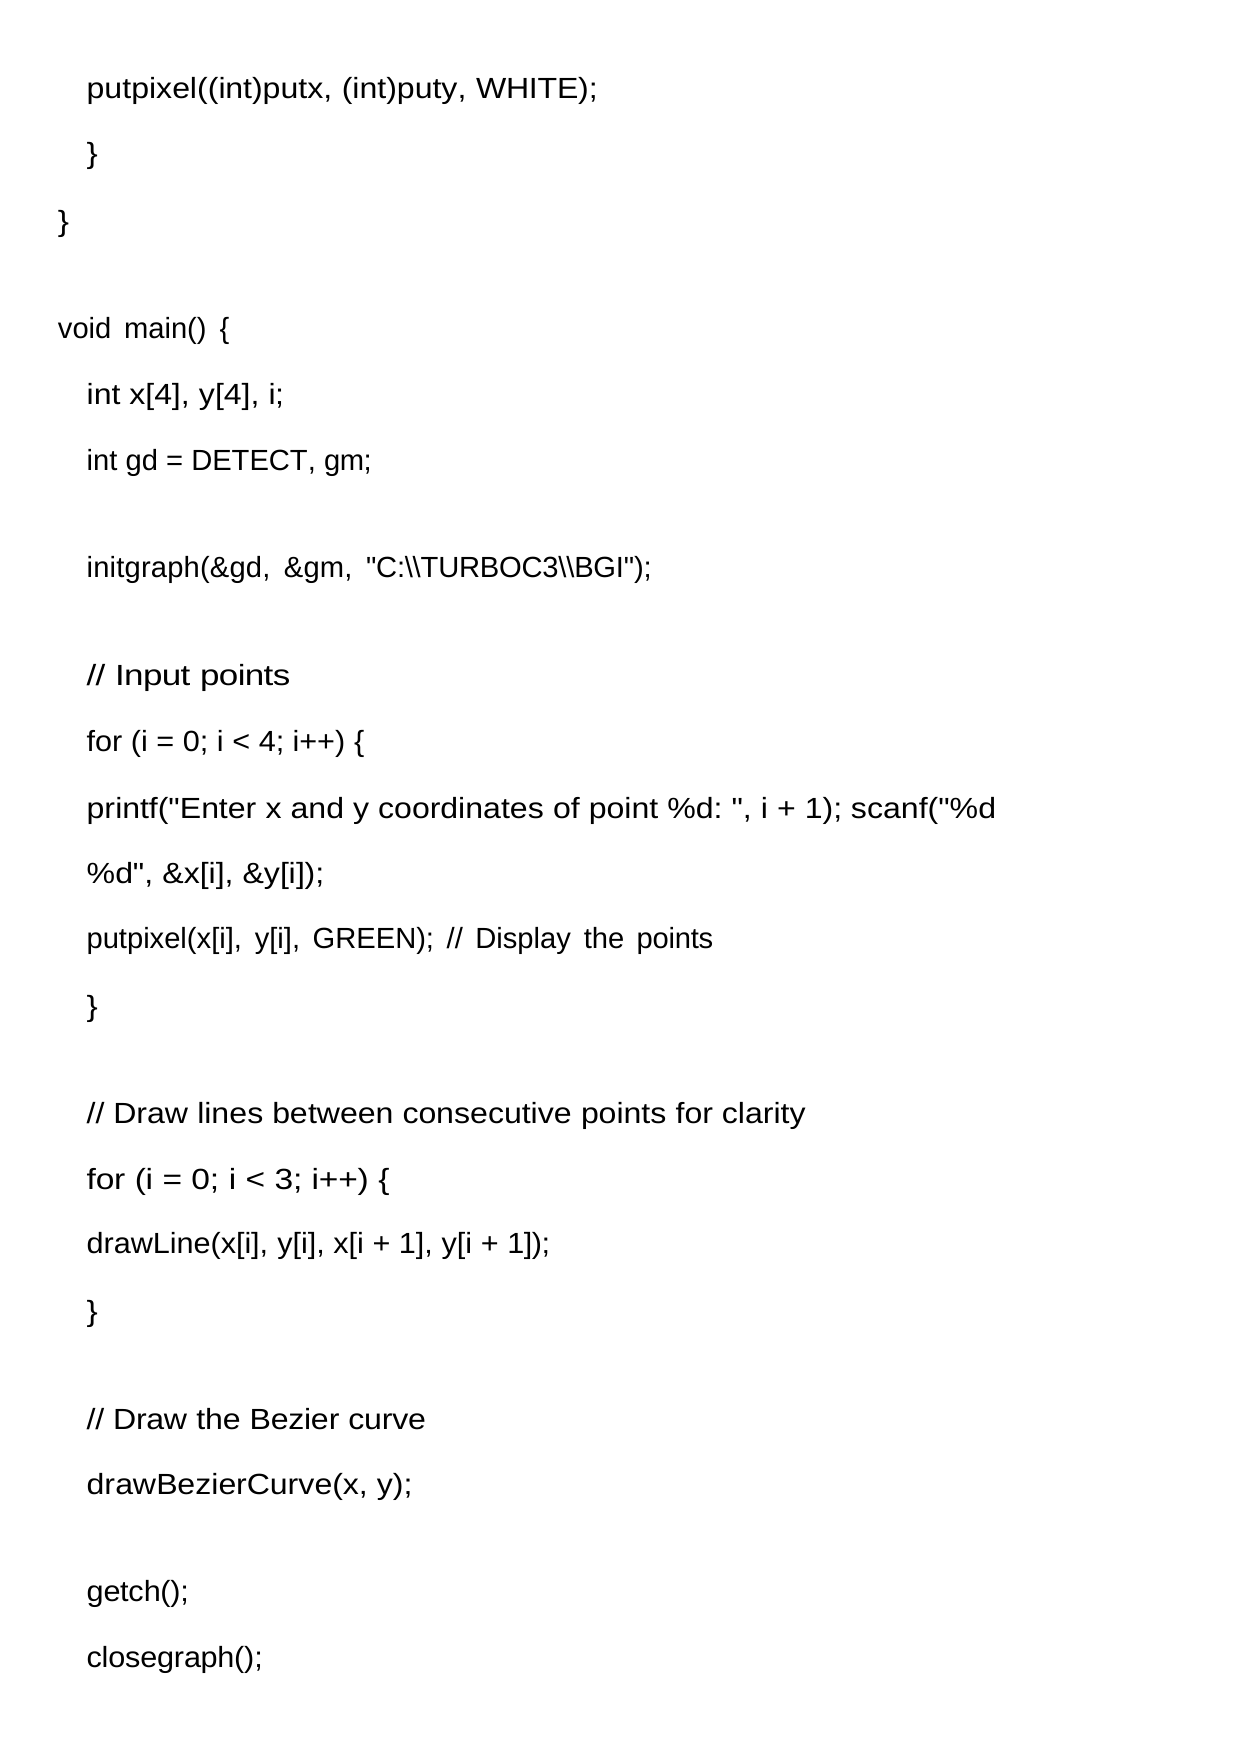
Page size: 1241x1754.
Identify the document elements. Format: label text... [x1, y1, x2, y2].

text printf("Enter x and y coordinates of point %d: ", i + 1); scanf("%d%d", &x[i], &y[i]); [86, 791, 1026, 890]
text } [58, 203, 1065, 237]
text // Draw lines between consecutive points for clarity for (i = 0; i < 3; i++) { [86, 1096, 816, 1195]
text void main() { [58, 311, 1065, 345]
text for (i = 0; i < 4; i++) { [86, 724, 1065, 757]
text putpixel(x[i], y[i], GREEN); // Display the points [86, 922, 1065, 955]
text } [86, 989, 1065, 1022]
text putpixel((int)putx, (int)puty, WHITE); [86, 71, 1065, 104]
text drawLine(x[i], y[i], x[i + 1], y[i + 1]); [86, 1227, 1065, 1260]
text initgraph(&gd, &gm, "C:\\TURBOC3\\BGI"); [86, 550, 1065, 584]
text // Draw the Bezier curve drawBezierCurve(x, y); [86, 1402, 544, 1501]
text } [86, 136, 1065, 170]
text // Input points [86, 658, 1065, 692]
text } [86, 1294, 1065, 1328]
text getch(); closegraph(); [86, 1574, 276, 1673]
text int gd = DETECT, gm; [86, 443, 1065, 476]
text int x[4], y[4], i; [86, 377, 1065, 411]
